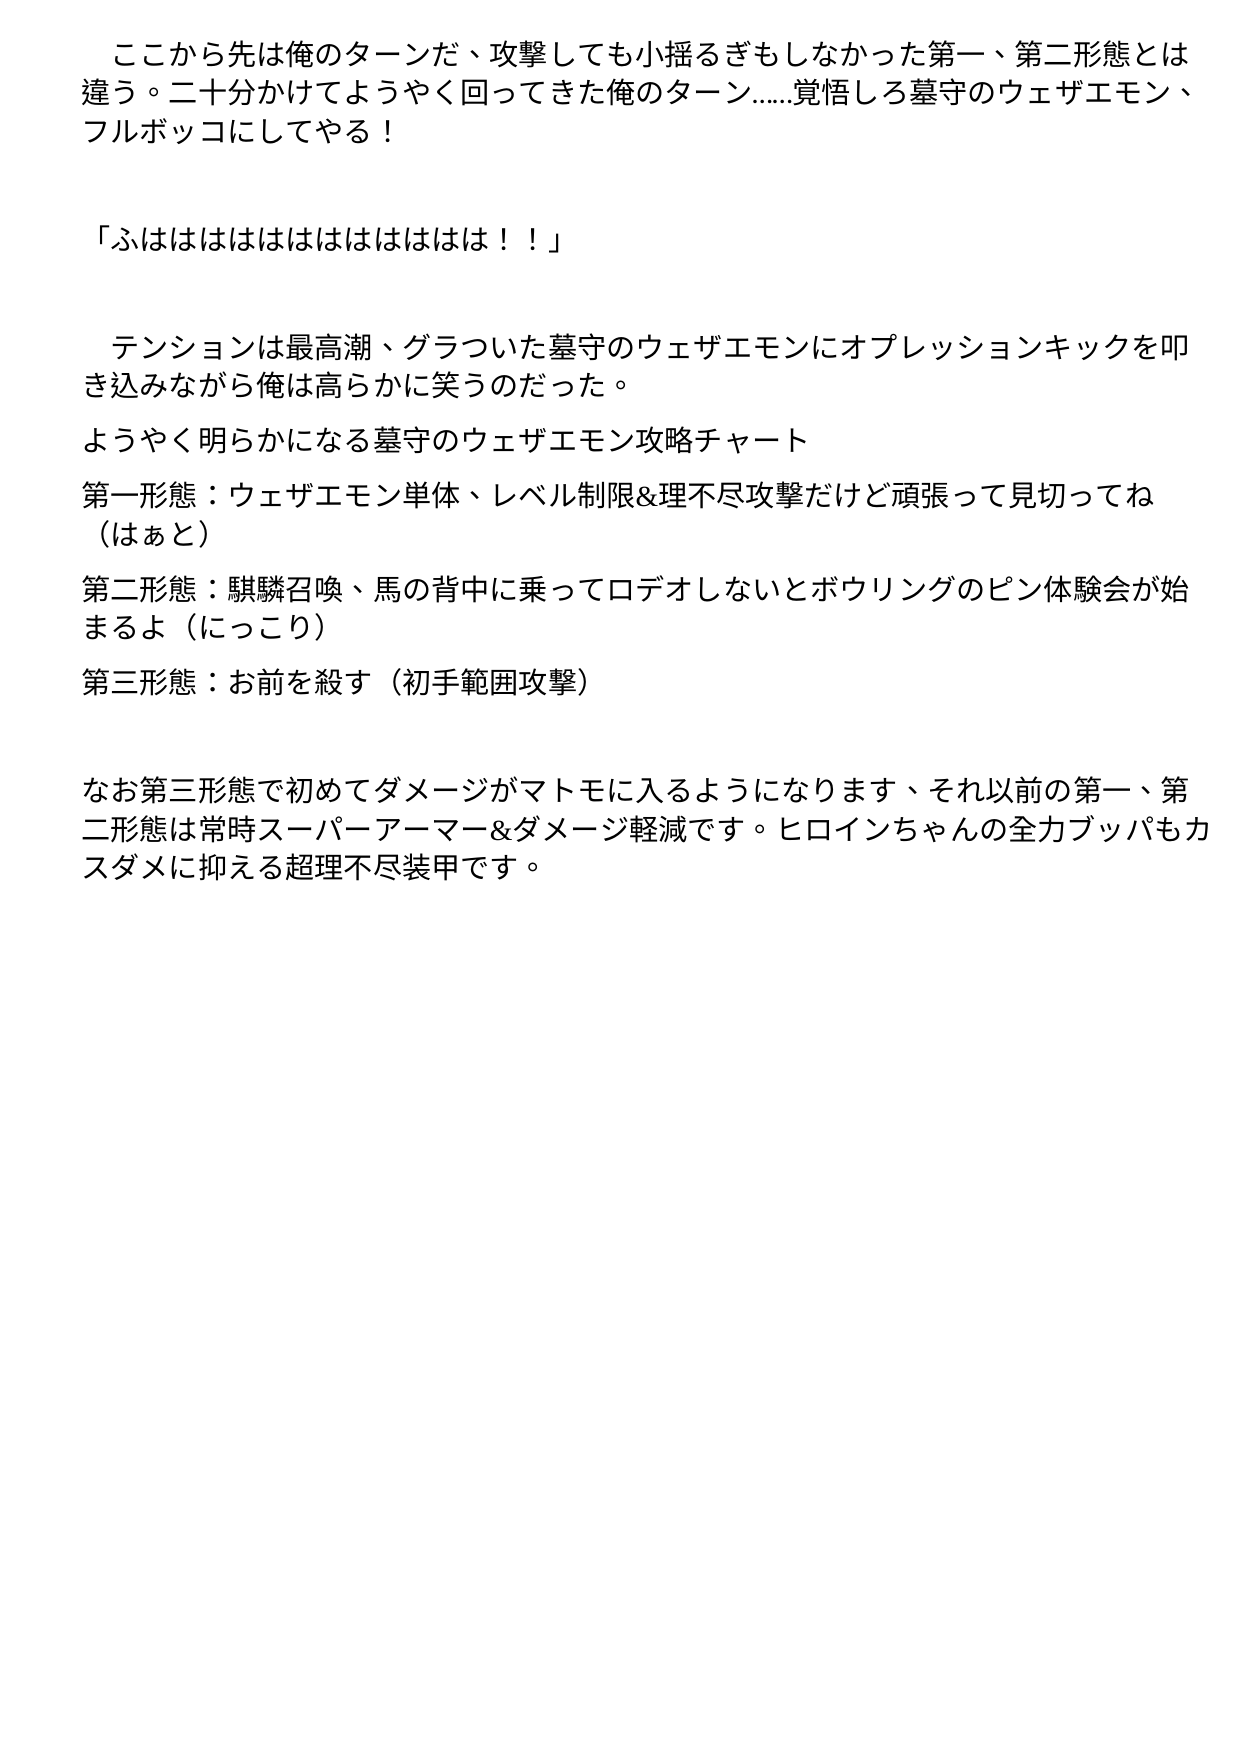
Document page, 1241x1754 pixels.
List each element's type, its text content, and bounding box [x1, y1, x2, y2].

text 「ふはははははははははははは！！」 [81, 222, 1215, 258]
text 第二形態：騏驎召喚、馬の背中に乗ってロデオしないとボウリングのピン体験会が始まるよ（にっこり） [81, 572, 1215, 646]
text 第三形態：お前を殺す（初手範囲攻撃） [81, 666, 1215, 701]
text ようやく明らかになる墓守のウェザエモン攻略チャート [81, 423, 1215, 459]
text なお第三形態で初めてダメージがマトモに入るようになります、それ以前の第一、第二形態は常時スーパーアーマー&ダメージ軽減です。ヒロインちゃんの全力ブッパもカスダメに抑える超理不尽装甲です。 [81, 773, 1215, 886]
text ここから先は俺のターンだ、攻撃しても小揺るぎもしなかった第一、第二形態とは違う。二十分かけてようやく回ってきた俺のターン……覚悟しろ墓守のウェザエモン、フルボッコにしてやる！ [81, 37, 1215, 150]
text 第一形態：ウェザエモン単体、レベル制限&理不尽攻撃だけど頑張って見切ってね（はぁと） [81, 478, 1215, 553]
text テンションは最高潮、グラついた墓守のウェザエモンにオプレッションキックを叩き込みながら俺は高らかに笑うのだった。 [81, 330, 1215, 404]
